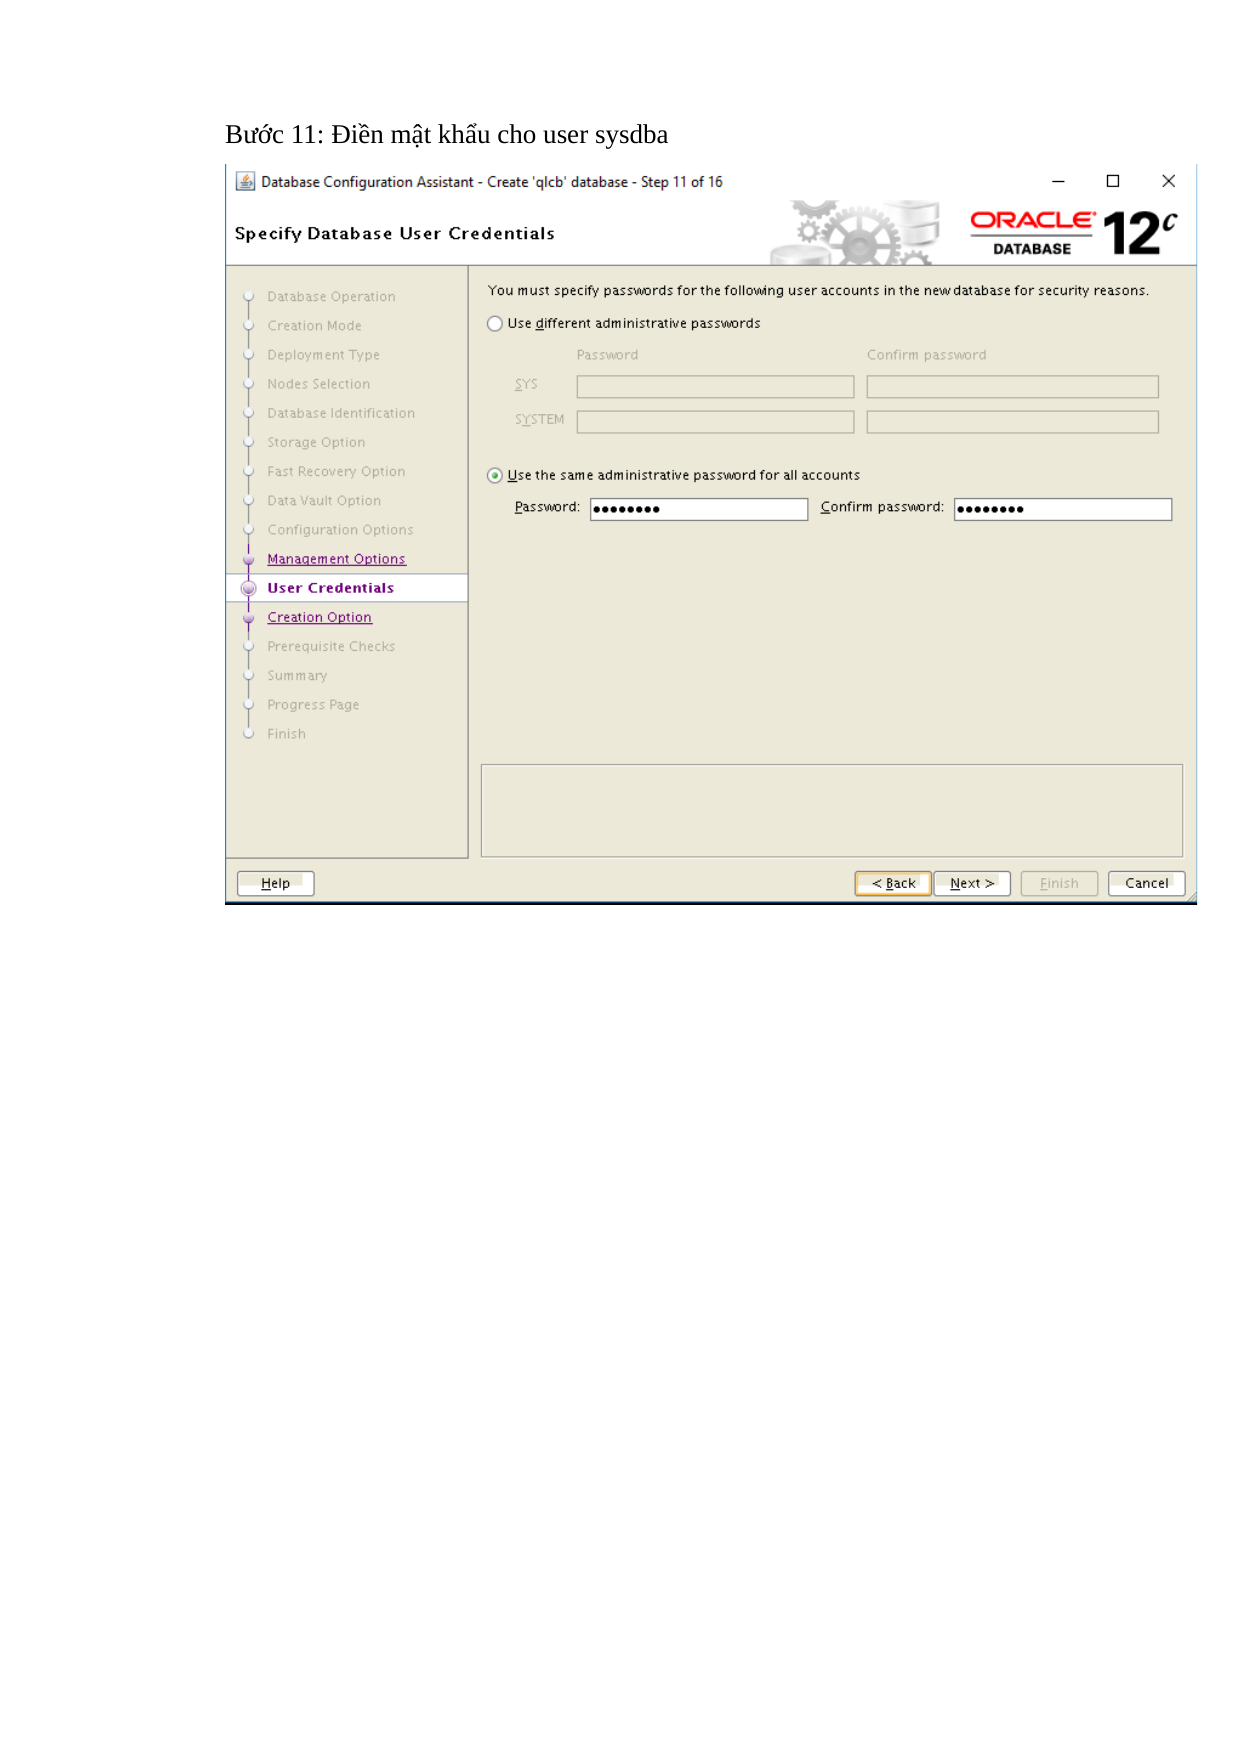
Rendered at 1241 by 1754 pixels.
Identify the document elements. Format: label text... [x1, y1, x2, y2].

list Bước 11: Điền mật khẩu cho user sysdba [225, 118, 1122, 149]
picture [225, 164, 1198, 905]
